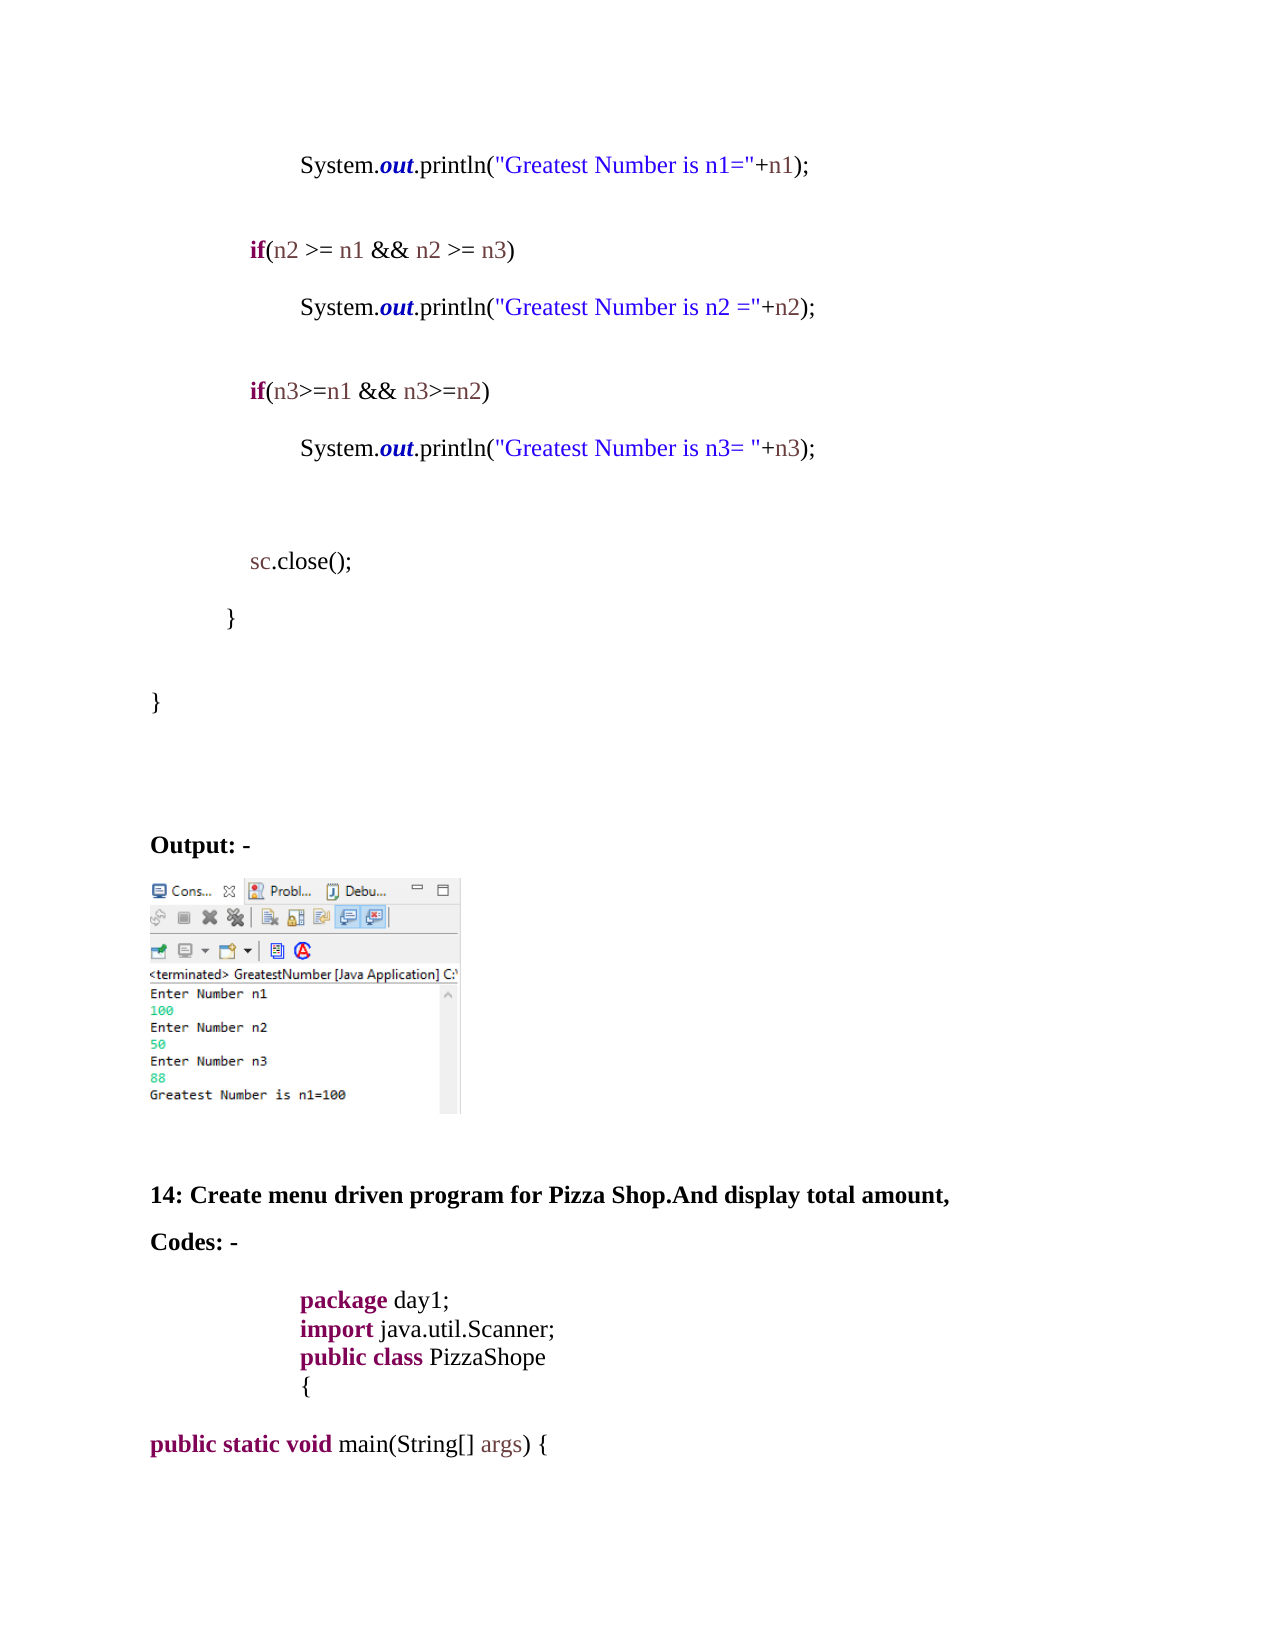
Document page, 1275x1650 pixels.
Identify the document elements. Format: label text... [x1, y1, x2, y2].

text if(n2 >= n1 && n2 >= n3) [150, 235, 1125, 263]
text Codes: - [150, 1227, 1125, 1256]
text } [150, 687, 1125, 716]
text } [150, 603, 1125, 631]
text System.out.println("Greatest Number is n2 ="+n2); [150, 292, 1125, 320]
text sc.close(); [150, 546, 1125, 575]
picture [150, 878, 461, 1114]
text public class PizzaShope [300, 1342, 1125, 1371]
text { [300, 1371, 1125, 1400]
text if(n3>=n1 && n3>=n2) [150, 376, 1125, 405]
text System.out.println("Greatest Number is n3= "+n3); [150, 433, 1125, 462]
text Output: - [150, 831, 1125, 859]
text package day1; [300, 1285, 1125, 1314]
text System.out.println("Greatest Number is n1="+n1); [150, 150, 1125, 179]
text import java.util.Scanner; [300, 1314, 1125, 1342]
text public static void main(String[] args) { [150, 1429, 1125, 1457]
text 14: Create menu driven program for Pizza Shop.And display total amount, [150, 1180, 1125, 1208]
